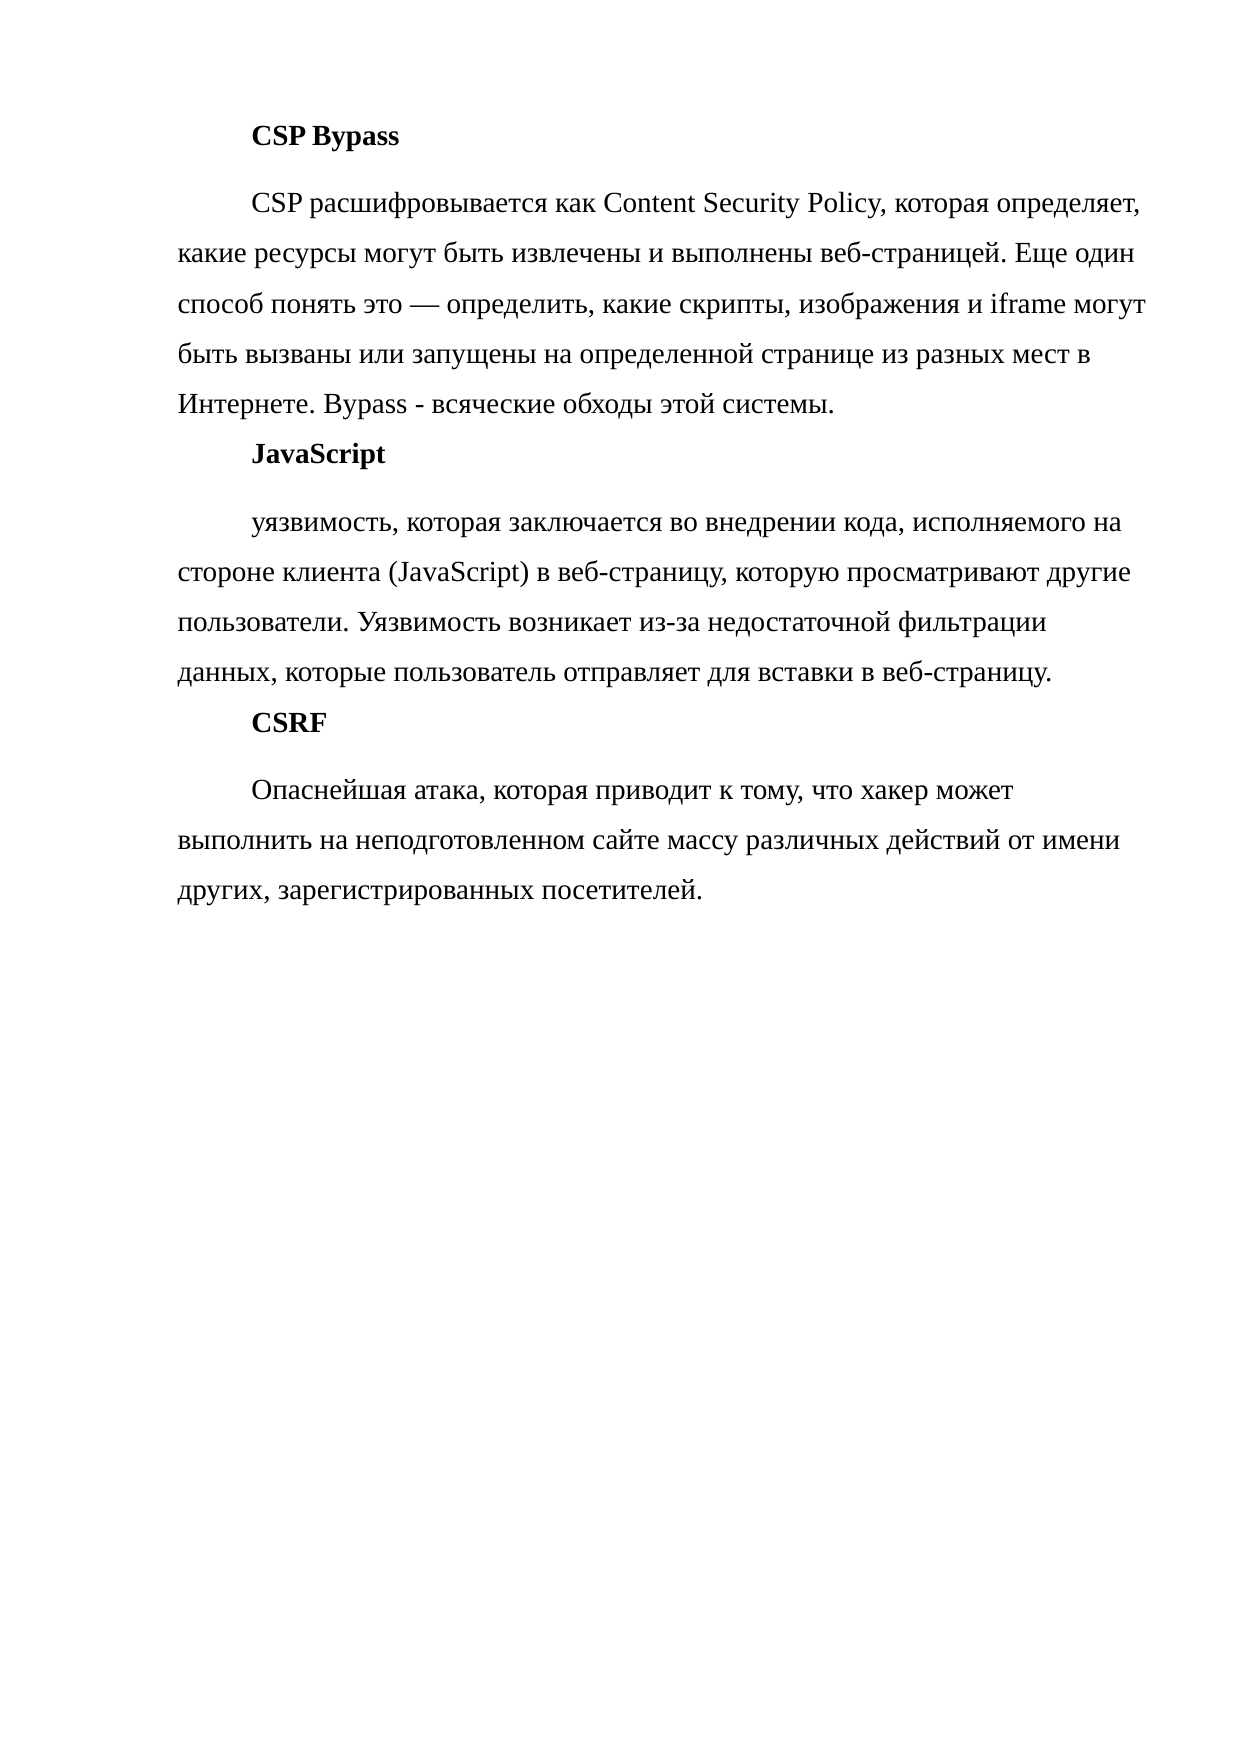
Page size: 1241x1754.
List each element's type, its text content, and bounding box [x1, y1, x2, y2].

text Опаснейшая атака, которая приводит к тому, что хакер может выполнить на неподготовленном сайте массу различных действий от имени других, зарегистрированных посетителей. [177, 772, 1152, 906]
text CSP расшифровывается как Content Security Policy, которая определяет, какие ресурсы могут быть извлечены и выполнены веб-страницей. Еще один способ понять это — определить, какие скрипты, изображения и iframe могут быть вызваны или запущены на определенной странице из разных мест в Интернете. Bypass - всяческие обходы этой системы. [177, 185, 1152, 420]
text уязвимость, которая заключается во внедрении кода, исполняемого на стороне клиента (JavaScript) в веб-страницу, которую просматривают другие пользователи. Уязвимость возникает из-за недостаточной фильтрации данных, которые пользователь отправляет для вставки в веб-страницу. [177, 504, 1152, 688]
text CSP Bypass [177, 118, 1152, 152]
text JavaScript [177, 437, 1152, 470]
text CSRF [177, 705, 1152, 738]
